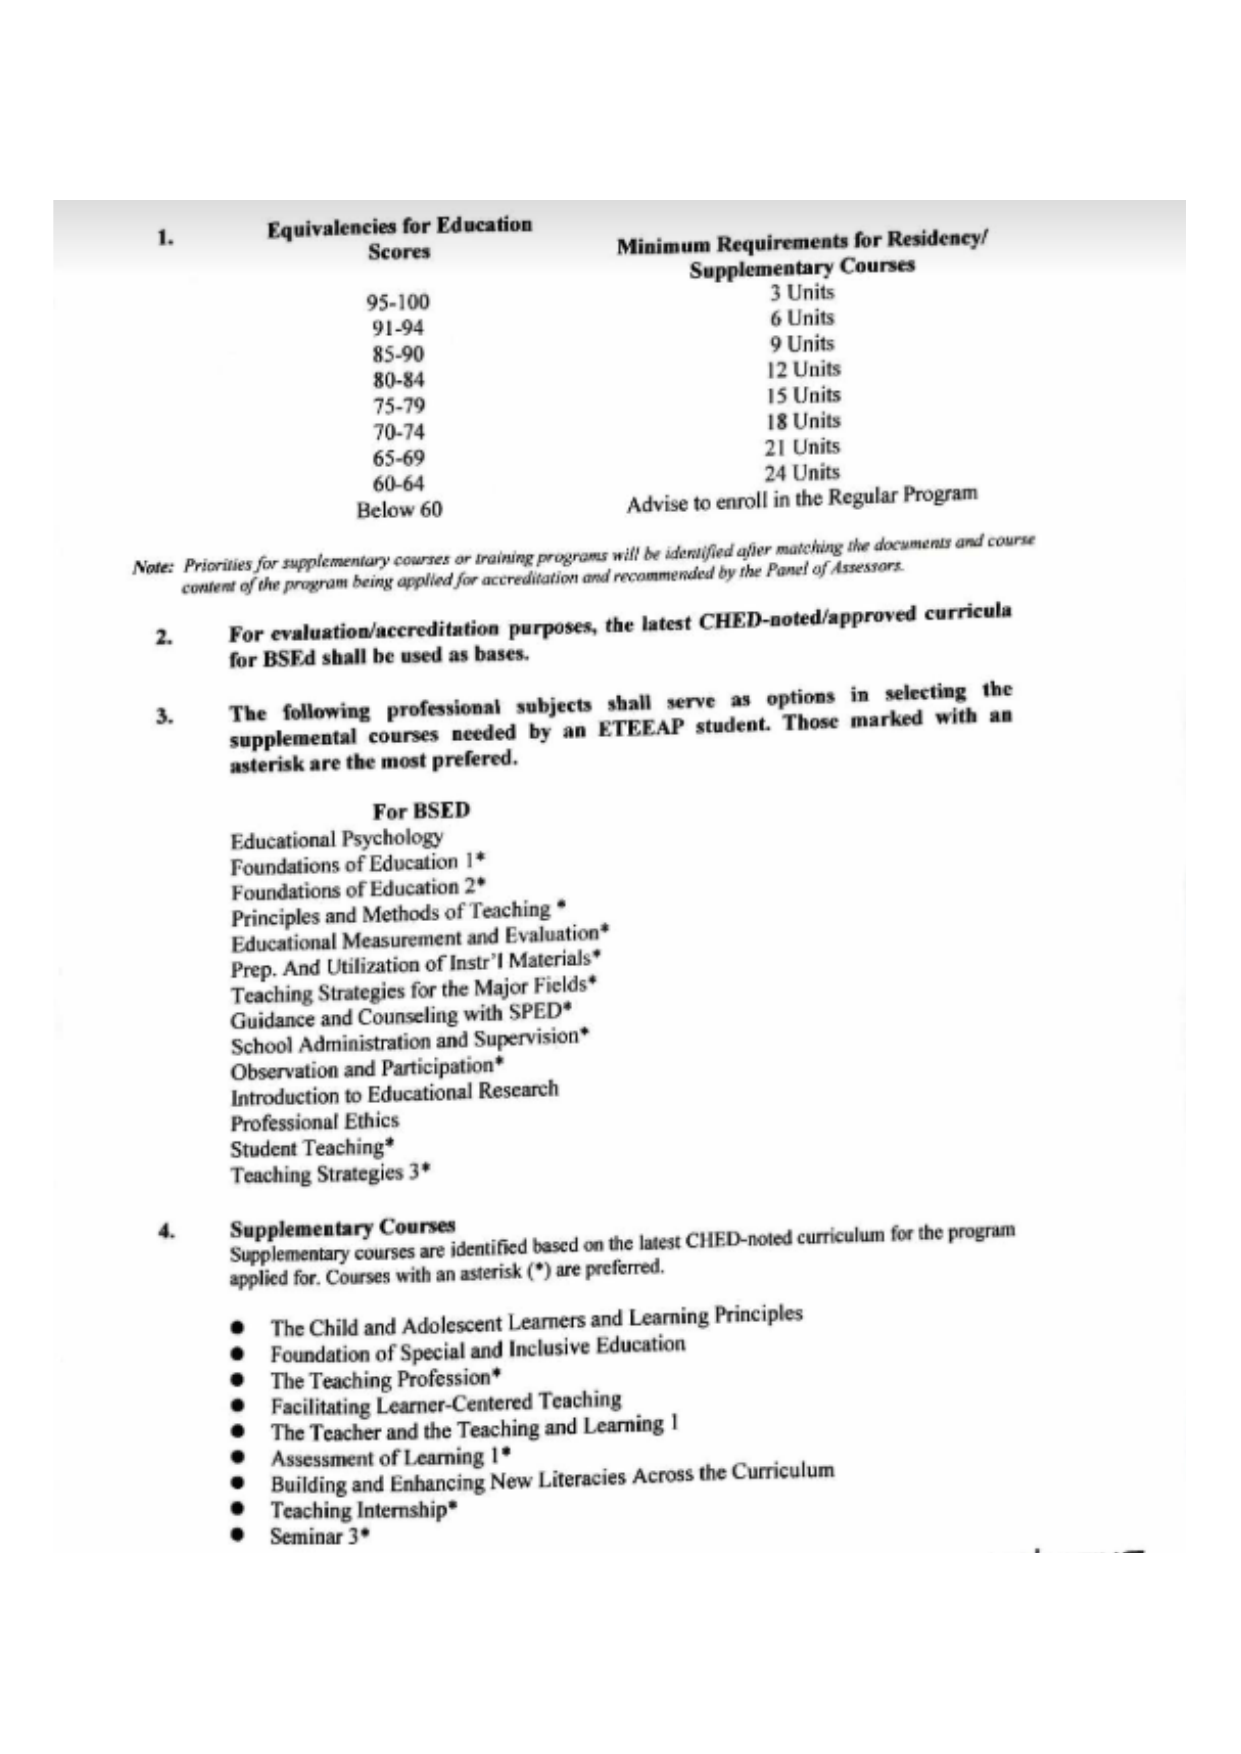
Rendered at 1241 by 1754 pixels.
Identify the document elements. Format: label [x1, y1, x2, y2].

picture [51, 200, 1185, 1549]
